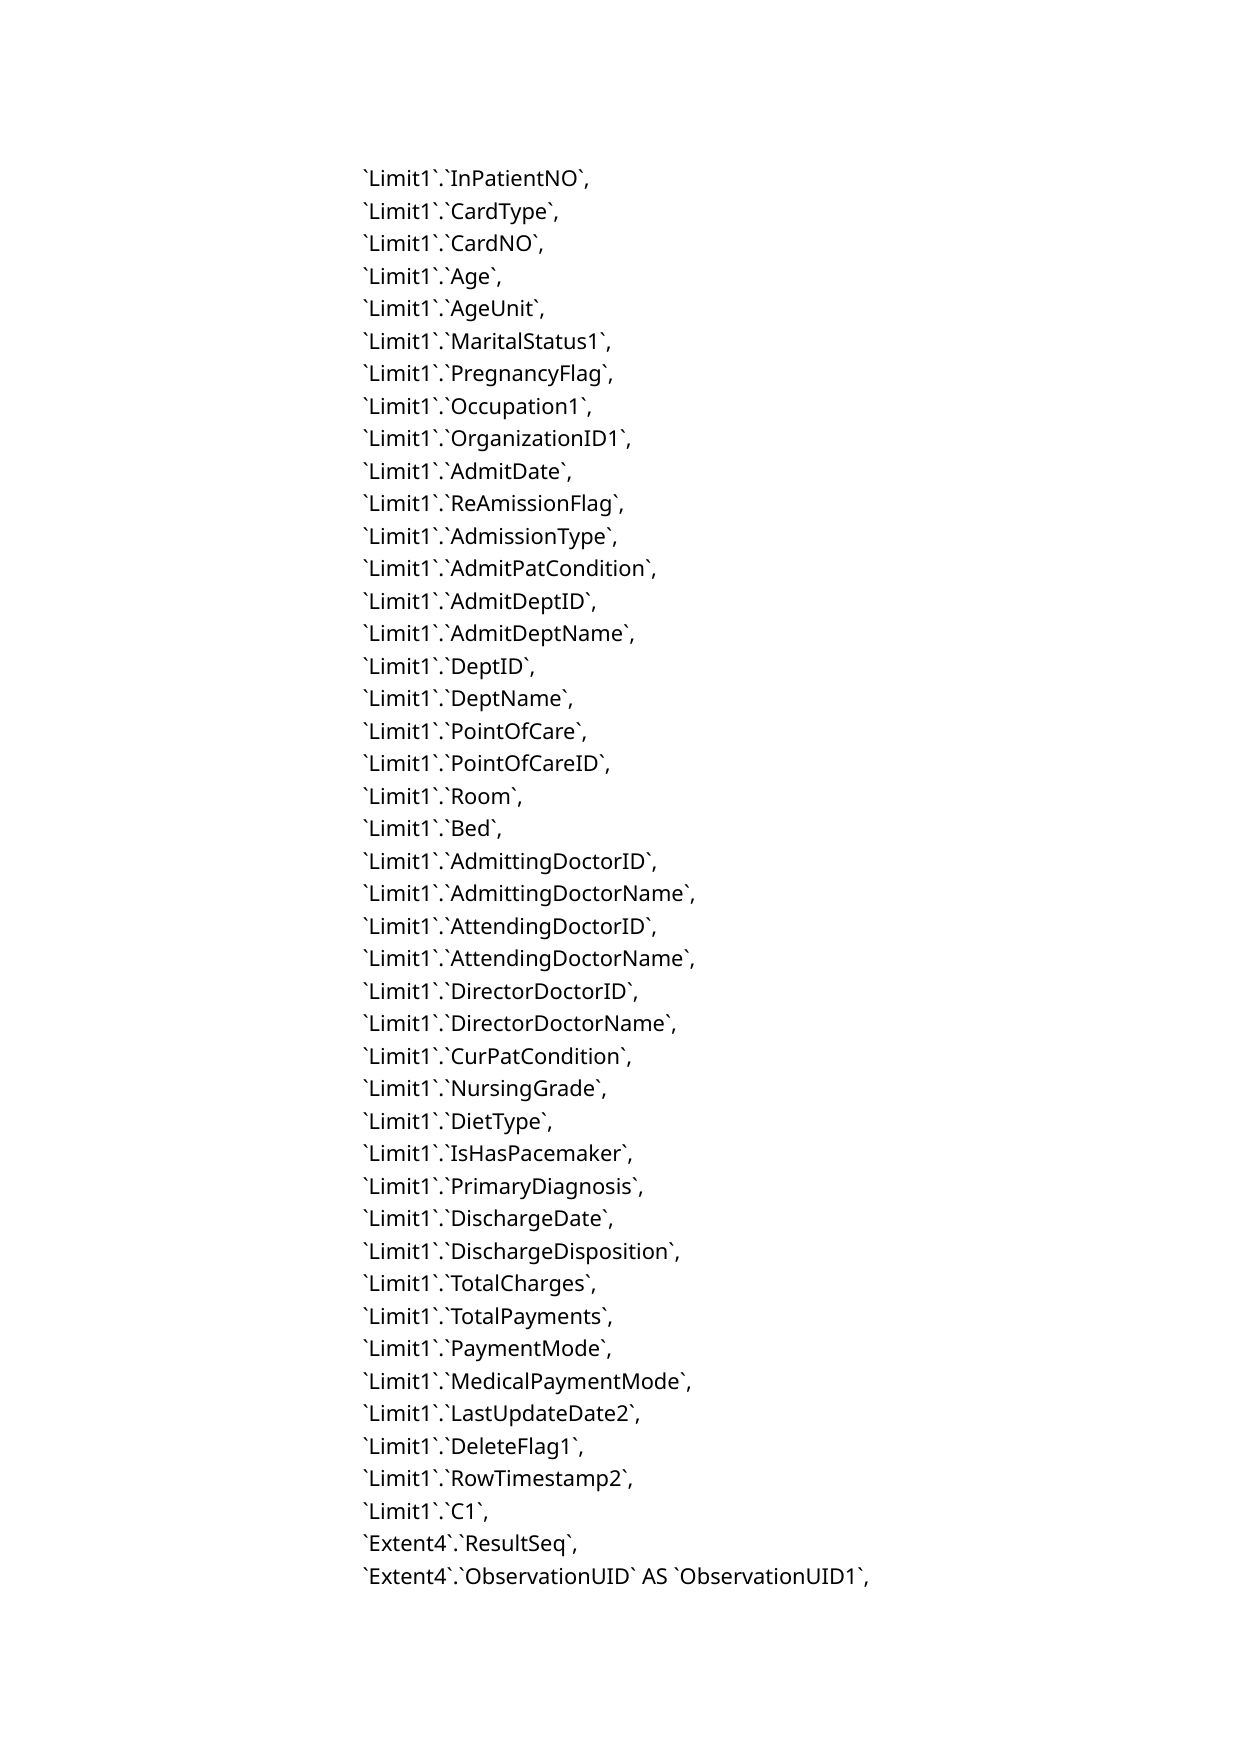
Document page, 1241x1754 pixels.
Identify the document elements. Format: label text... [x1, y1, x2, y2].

text `Limit1`.`Age`, [187, 259, 1053, 292]
text `Limit1`.`PrimaryDiagnosis`, [187, 1169, 1053, 1202]
text `Limit1`.`AdmittingDoctorName`, [187, 877, 1053, 909]
text `Limit1`.`AdmitPatCondition`, [187, 552, 1053, 584]
text `Limit1`.`AgeUnit`, [187, 292, 1053, 324]
text `Limit1`.`LastUpdateDate2`, [187, 1397, 1053, 1429]
text `Limit1`.`CurPatCondition`, [187, 1039, 1053, 1072]
text `Extent4`.`ObservationUID` AS `ObservationUID1`, [187, 1559, 1053, 1592]
text `Limit1`.`AdmitDate`, [187, 454, 1053, 487]
text `Limit1`.`PaymentMode`, [187, 1332, 1053, 1364]
text `Limit1`.`PointOfCareID`, [187, 747, 1053, 779]
text `Limit1`.`AdmitDeptID`, [187, 584, 1053, 617]
text `Limit1`.`AdmissionType`, [187, 519, 1053, 552]
text `Limit1`.`AttendingDoctorName`, [187, 942, 1053, 974]
text `Limit1`.`DietType`, [187, 1104, 1053, 1137]
text `Limit1`.`OrganizationID1`, [187, 422, 1053, 454]
text `Limit1`.`TotalPayments`, [187, 1299, 1053, 1332]
text `Limit1`.`DeptID`, [187, 649, 1053, 682]
text `Limit1`.`PregnancyFlag`, [187, 357, 1053, 389]
text `Limit1`.`RowTimestamp2`, [187, 1462, 1053, 1494]
text `Limit1`.`DirectorDoctorName`, [187, 1007, 1053, 1039]
text `Limit1`.`C1`, [187, 1494, 1053, 1527]
text `Limit1`.`Occupation1`, [187, 389, 1053, 422]
text `Limit1`.`Bed`, [187, 812, 1053, 844]
text `Limit1`.`NursingGrade`, [187, 1072, 1053, 1104]
text `Limit1`.`MedicalPaymentMode`, [187, 1364, 1053, 1397]
text `Limit1`.`DeleteFlag1`, [187, 1429, 1053, 1462]
text `Limit1`.`AdmittingDoctorID`, [187, 844, 1053, 877]
text `Limit1`.`AdmitDeptName`, [187, 617, 1053, 649]
text `Limit1`.`CardNO`, [187, 227, 1053, 259]
text `Limit1`.`InPatientNO`, [187, 162, 1053, 194]
text `Limit1`.`DirectorDoctorID`, [187, 974, 1053, 1007]
text `Extent4`.`ResultSeq`, [187, 1527, 1053, 1559]
text `Limit1`.`DeptName`, [187, 682, 1053, 714]
text `Limit1`.`IsHasPacemaker`, [187, 1137, 1053, 1169]
text `Limit1`.`PointOfCare`, [187, 714, 1053, 747]
text `Limit1`.`DischargeDisposition`, [187, 1234, 1053, 1267]
text `Limit1`.`MaritalStatus1`, [187, 324, 1053, 357]
text `Limit1`.`ReAmissionFlag`, [187, 487, 1053, 519]
text `Limit1`.`Room`, [187, 779, 1053, 812]
text `Limit1`.`DischargeDate`, [187, 1202, 1053, 1234]
text `Limit1`.`AttendingDoctorID`, [187, 909, 1053, 942]
text `Limit1`.`TotalCharges`, [187, 1267, 1053, 1299]
text `Limit1`.`CardType`, [187, 194, 1053, 227]
